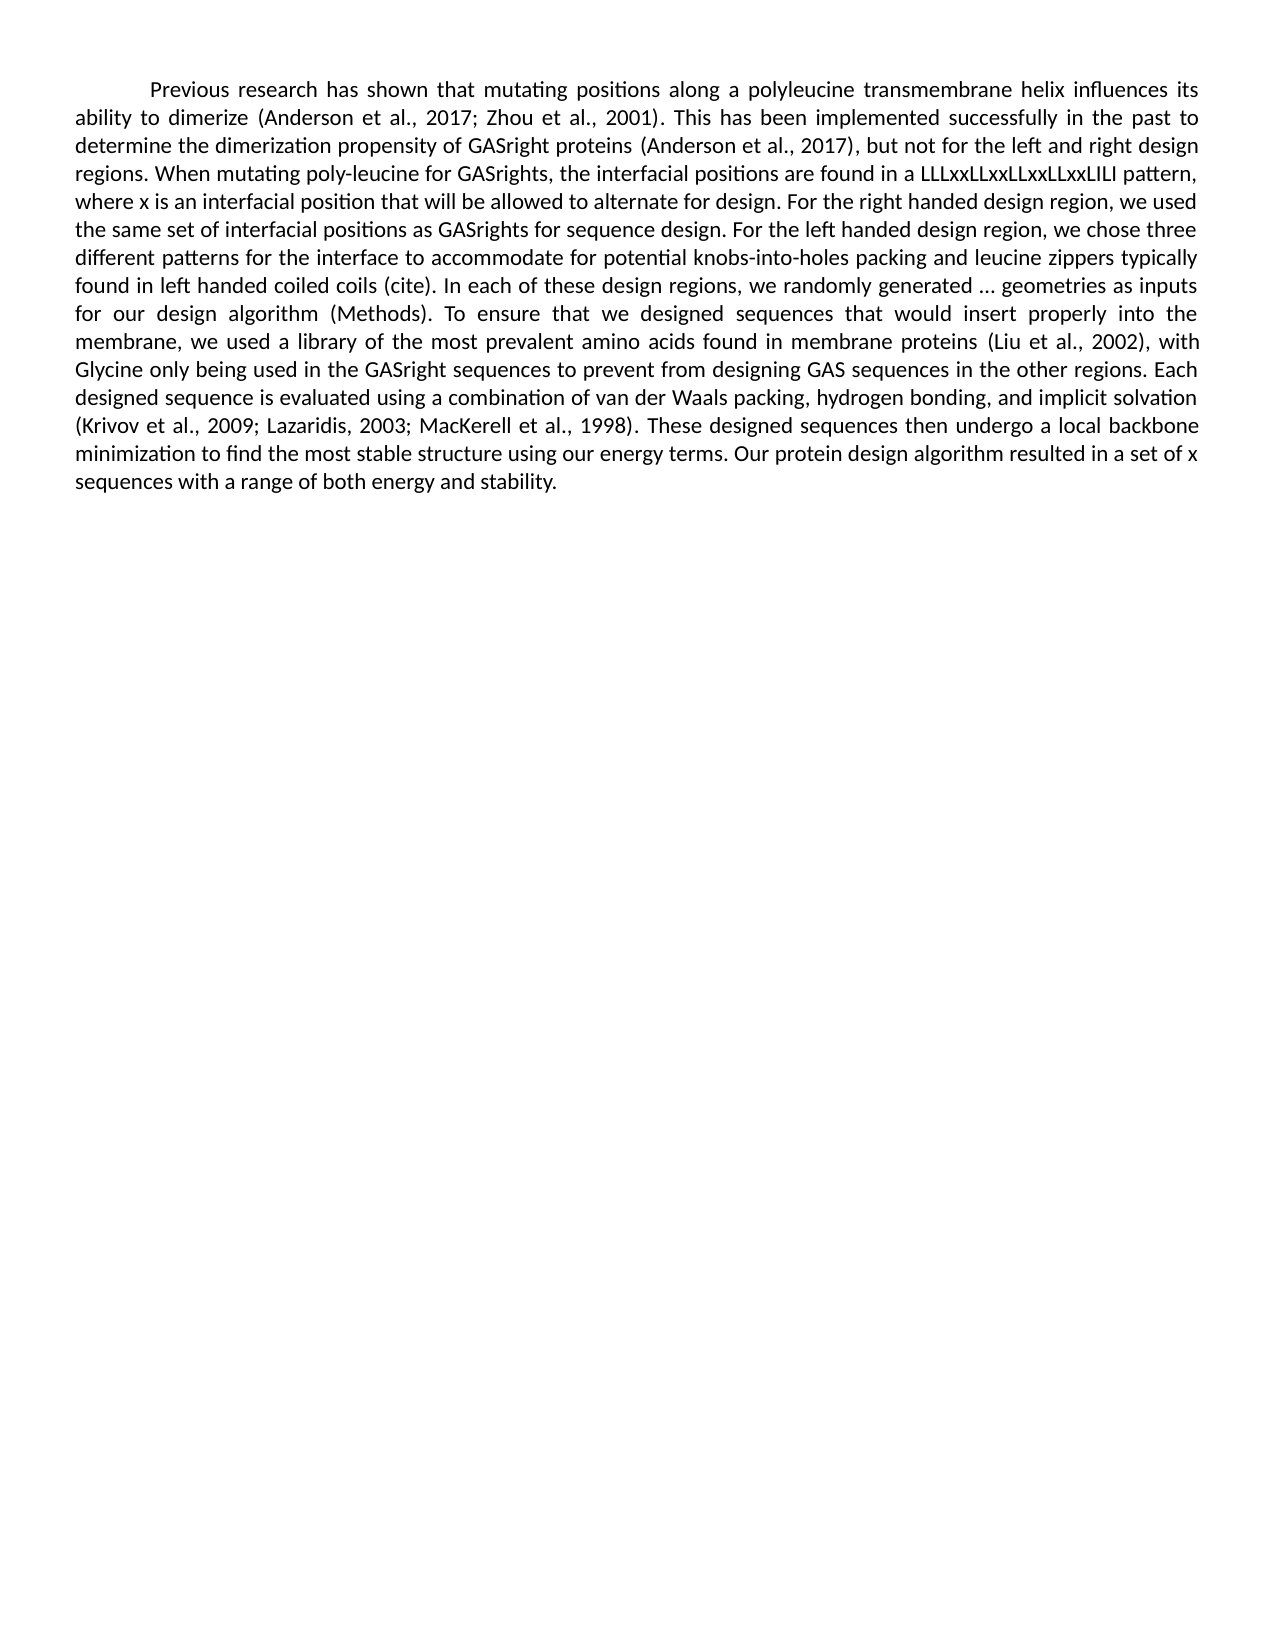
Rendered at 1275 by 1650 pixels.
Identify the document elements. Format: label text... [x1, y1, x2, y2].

text Previous research has shown that mutating positions along a polyleucine transmembrane helix influences its ability to dimerize (Anderson et al., 2017; Zhou et al., 2001). This has been implemented successfully in the past to determine the dimerization propensity of GASright proteins (Anderson et al., 2017), but not for the left and right design regions. When mutating poly-leucine for GASrights, the interfacial positions are found in a LLLxxLLxxLLxxLLxxLILI pattern, where x is an interfacial position that will be allowed to alternate for design. For the right handed design region, we used the same set of interfacial positions as GASrights for sequence design. For the left handed design region, we chose three different patterns for the interface to accommodate for potential knobs-into-holes packing and leucine zippers typically found in left handed coiled coils (cite). In each of these design regions, we randomly generated … geometries as inputs for our design algorithm (Methods). To ensure that we designed sequences that would insert properly into the membrane, we used a library of the most prevalent amino acids found in membrane proteins (Liu et al., 2002), with Glycine only being used in the GASright sequences to prevent from designing GAS sequences in the other regions. Each designed sequence is evaluated using a combination of van der Waals packing, hydrogen bonding, and implicit solvation (Krivov et al., 2009; Lazaridis, 2003; MacKerell et al., 1998). These designed sequences then undergo a local backbone minimization to find the most stable structure using our energy terms. Our protein design algorithm resulted in a set of x sequences with a range of both energy and stability. [75, 75, 1200, 495]
